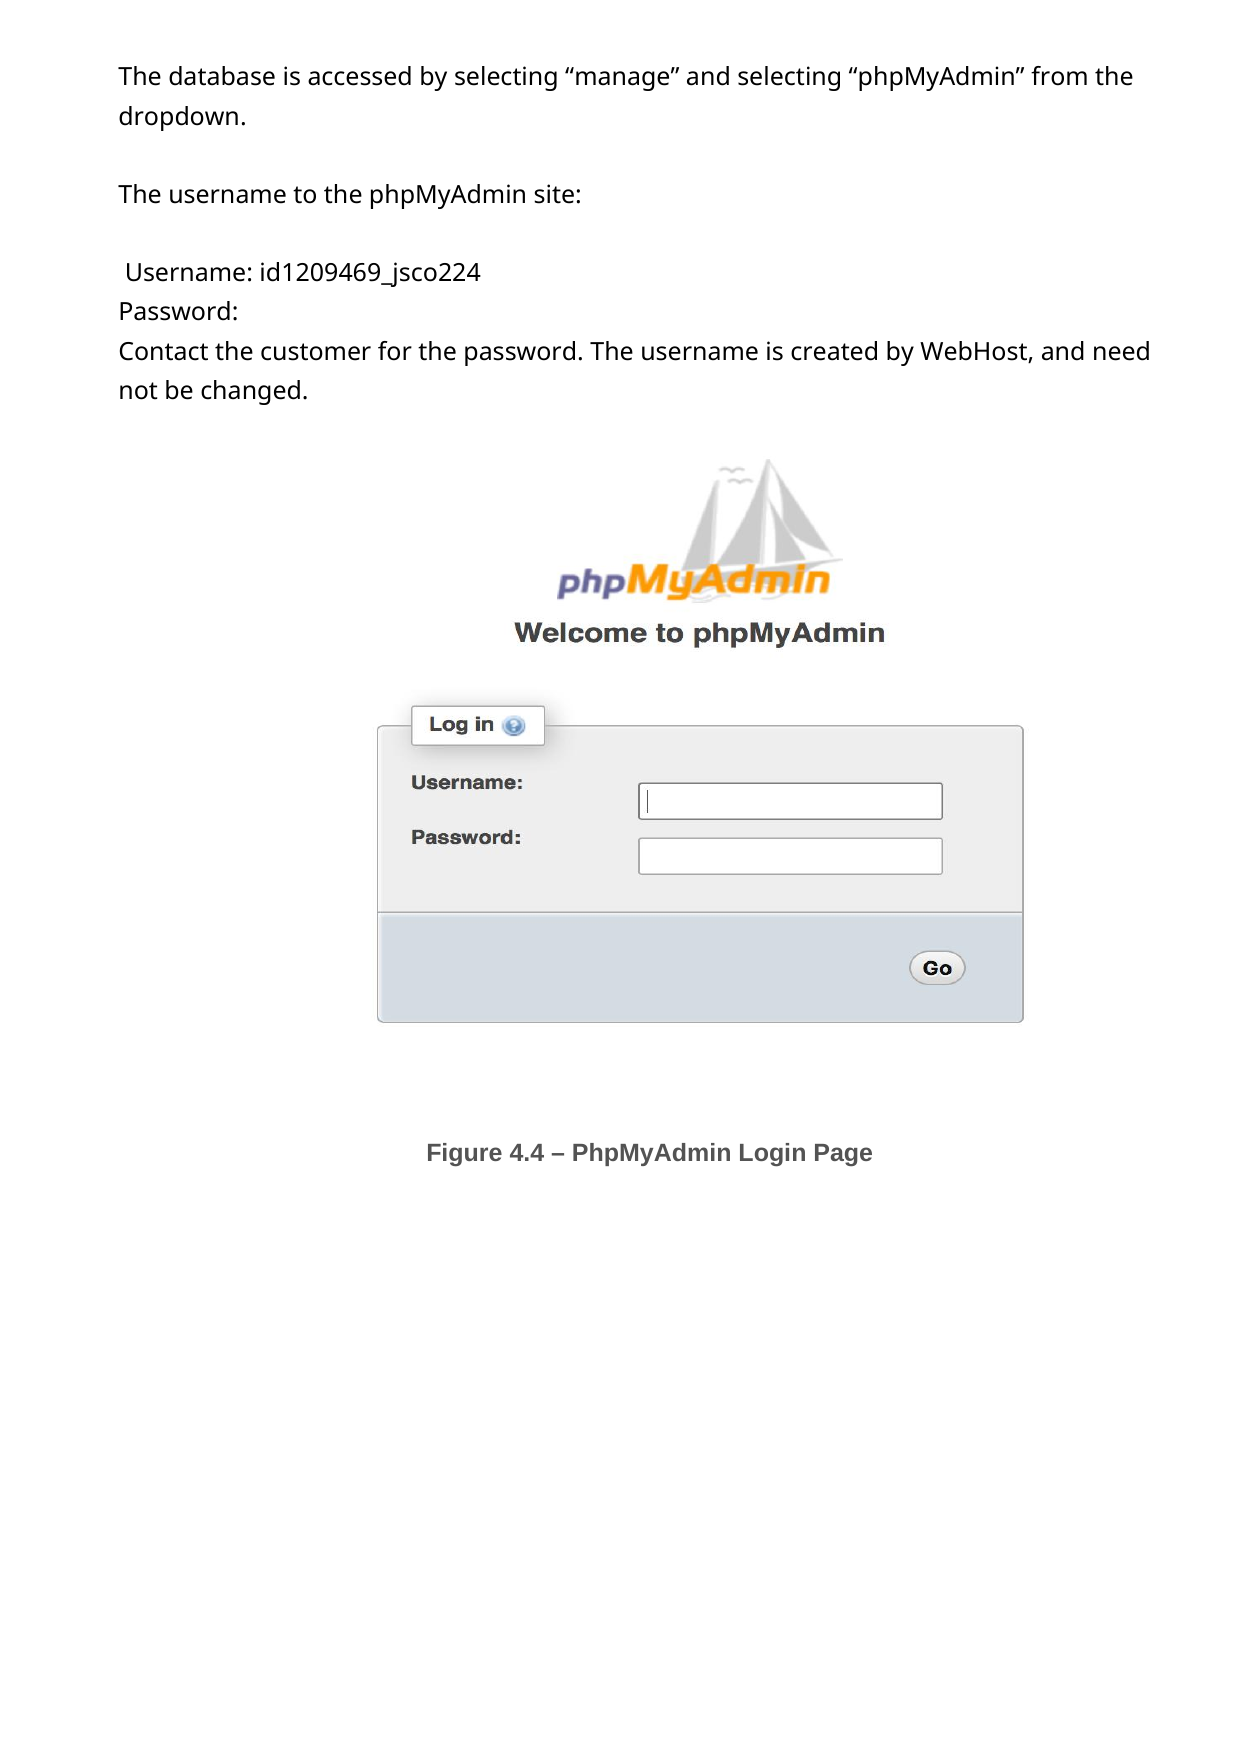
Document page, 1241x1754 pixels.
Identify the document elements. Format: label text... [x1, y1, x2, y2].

text Password: [118, 294, 1181, 328]
text ​ Username: id1209469_jsco224 [118, 255, 1181, 289]
text Contact the customer for the password. The username is created by WebHost, and need not be changed. [118, 333, 1181, 406]
picture [118, 450, 1236, 1126]
text The username to the phpMyAdmin site: [118, 177, 1181, 211]
text The database is accessed by selecting “manage” and selecting “phpMyAdmin” from the dropdown. [118, 59, 1181, 132]
text Figure 4.4 – PhpMyAdmin Login Page [118, 1131, 1181, 1167]
